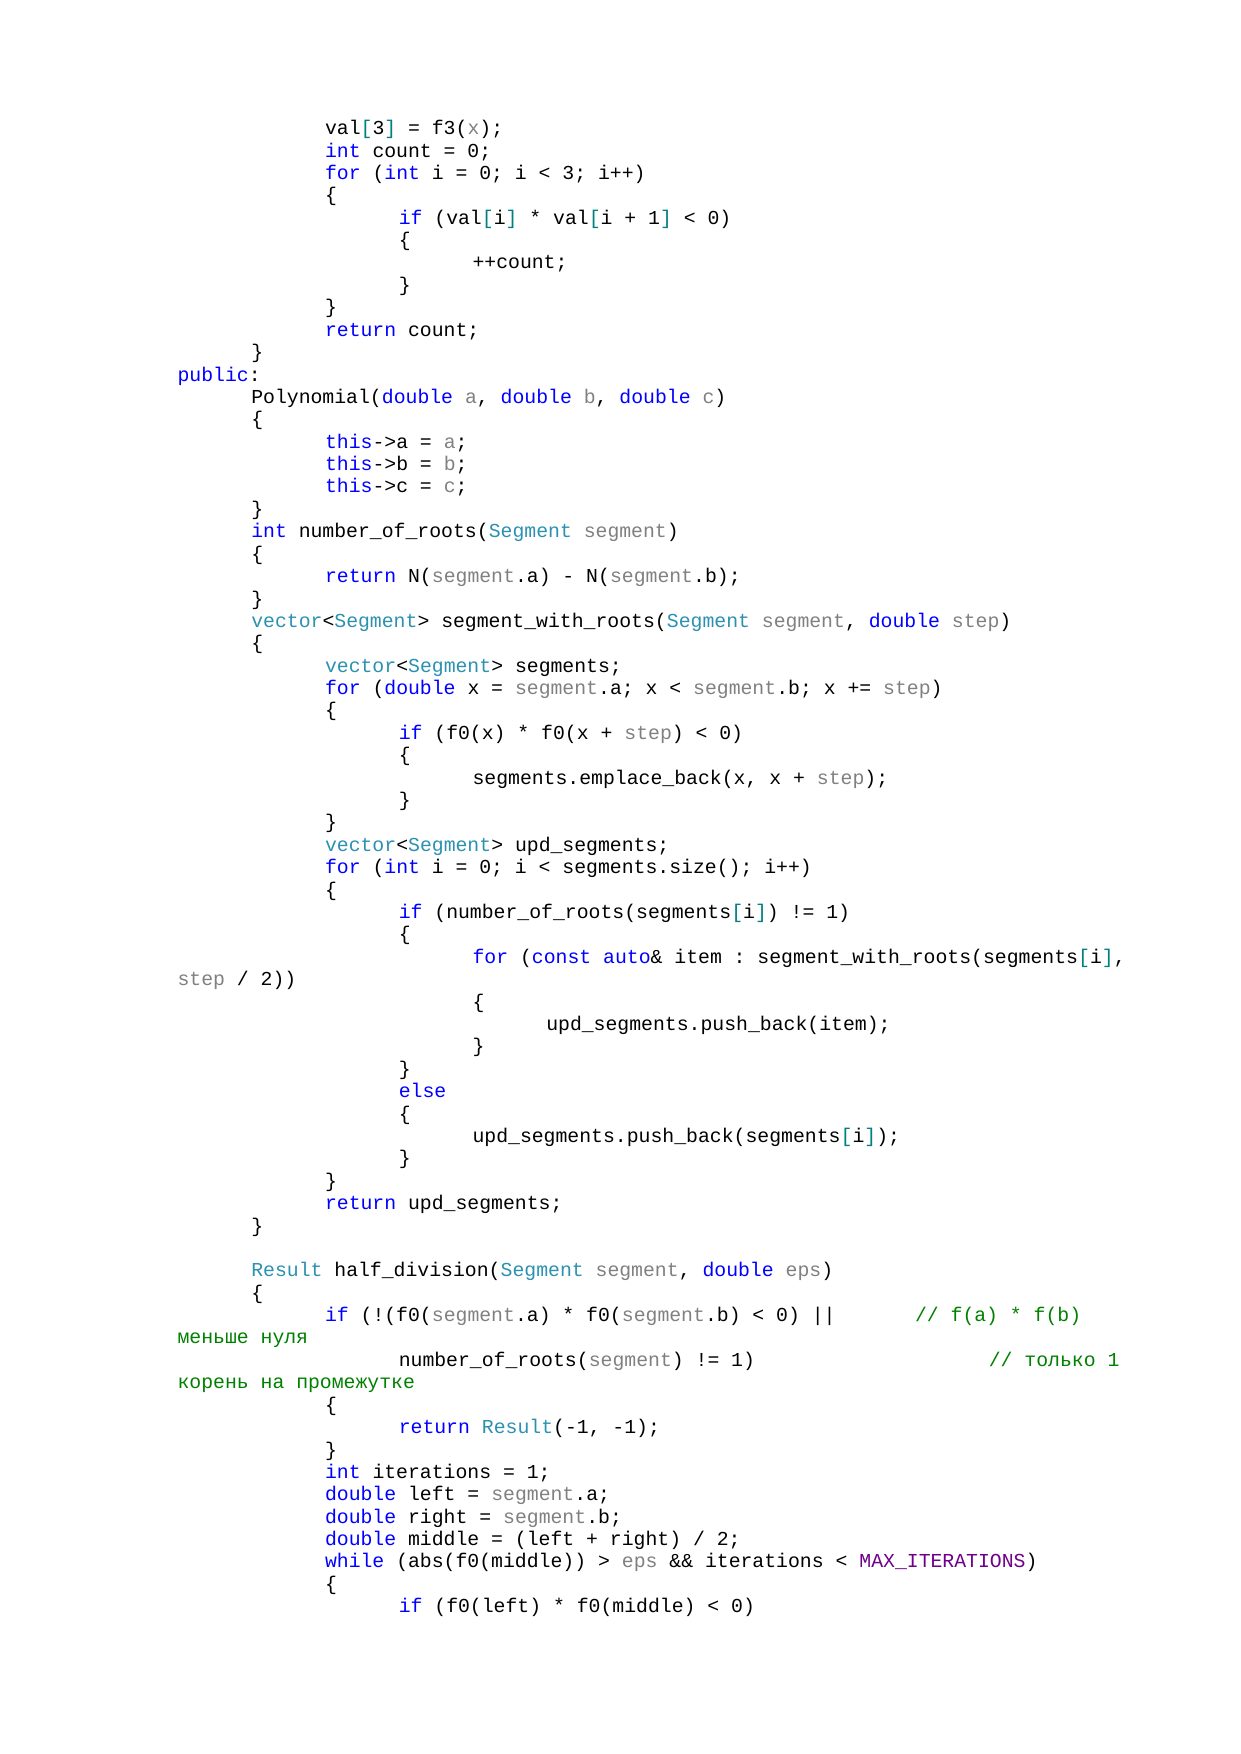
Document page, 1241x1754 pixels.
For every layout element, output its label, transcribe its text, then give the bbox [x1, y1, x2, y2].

text { [177, 700, 1152, 723]
text { [177, 409, 1152, 432]
text } [177, 1036, 1152, 1059]
text { [177, 924, 1152, 947]
text } [177, 1059, 1152, 1081]
text } [177, 1171, 1152, 1193]
text double left = segment.a; [177, 1484, 1152, 1507]
text for (const auto& item : segment_with_roots(segments[i], step / 2)) [177, 947, 1152, 992]
text return Result(-1, -1); [177, 1417, 1152, 1439]
text { [177, 633, 1152, 656]
text val[3] = f3(x); [177, 118, 1152, 141]
text public: [177, 364, 1152, 387]
text int number_of_roots(Segment segment) [177, 521, 1152, 544]
text } [177, 1148, 1152, 1171]
text if (!(f0(segment.a) * f0(segment.b) < 0) || // f(a) * f(b) меньше нуля [177, 1305, 1152, 1350]
text { [177, 1395, 1152, 1417]
text { [177, 992, 1152, 1014]
text number_of_roots(segment) != 1) // только 1 корень на промежутке [177, 1350, 1152, 1395]
text } [177, 790, 1152, 812]
text upd_segments.push_back(segments[i]); [177, 1126, 1152, 1148]
text else [177, 1081, 1152, 1103]
text this->c = c; [177, 476, 1152, 499]
text for (int i = 0; i < segments.size(); i++) [177, 857, 1152, 879]
text } [177, 588, 1152, 611]
text return N(segment.a) - N(segment.b); [177, 566, 1152, 588]
text Polynomial(double a, double b, double c) [177, 387, 1152, 409]
text double right = segment.b; [177, 1507, 1152, 1529]
text } [177, 342, 1152, 364]
text } [177, 297, 1152, 320]
text int iterations = 1; [177, 1462, 1152, 1484]
text } [177, 1439, 1152, 1462]
text int count = 0; [177, 141, 1152, 163]
text { [177, 879, 1152, 902]
text this->b = b; [177, 454, 1152, 476]
text } [177, 812, 1152, 835]
text for (double x = segment.a; x < segment.b; x += step) [177, 678, 1152, 700]
text ++count; [177, 252, 1152, 275]
text { [177, 1283, 1152, 1305]
text if (number_of_roots(segments[i]) != 1) [177, 902, 1152, 924]
text return upd_segments; [177, 1193, 1152, 1216]
text { [177, 185, 1152, 208]
text while (abs(f0(middle)) > eps && iterations < MAX_ITERATIONS) [177, 1551, 1152, 1574]
text } [177, 499, 1152, 521]
text if (val[i] * val[i + 1] < 0) [177, 208, 1152, 230]
text vector<Segment> segment_with_roots(Segment segment, double step) [177, 611, 1152, 633]
text double middle = (left + right) / 2; [177, 1529, 1152, 1551]
text for (int i = 0; i < 3; i++) [177, 163, 1152, 185]
text this->a = a; [177, 432, 1152, 454]
text return count; [177, 320, 1152, 342]
text } [177, 275, 1152, 297]
text upd_segments.push_back(item); [177, 1014, 1152, 1036]
text } [177, 1216, 1152, 1238]
text { [177, 1103, 1152, 1126]
text if (f0(x) * f0(x + step) < 0) [177, 723, 1152, 745]
text { [177, 544, 1152, 566]
text vector<Segment> upd_segments; [177, 835, 1152, 857]
text segments.emplace_back(x, x + step); [177, 768, 1152, 790]
text { [177, 1574, 1152, 1596]
text { [177, 230, 1152, 252]
text Result half_division(Segment segment, double eps) [177, 1260, 1152, 1283]
text vector<Segment> segments; [177, 656, 1152, 678]
text if (f0(left) * f0(middle) < 0) [177, 1596, 1152, 1619]
text { [177, 745, 1152, 768]
